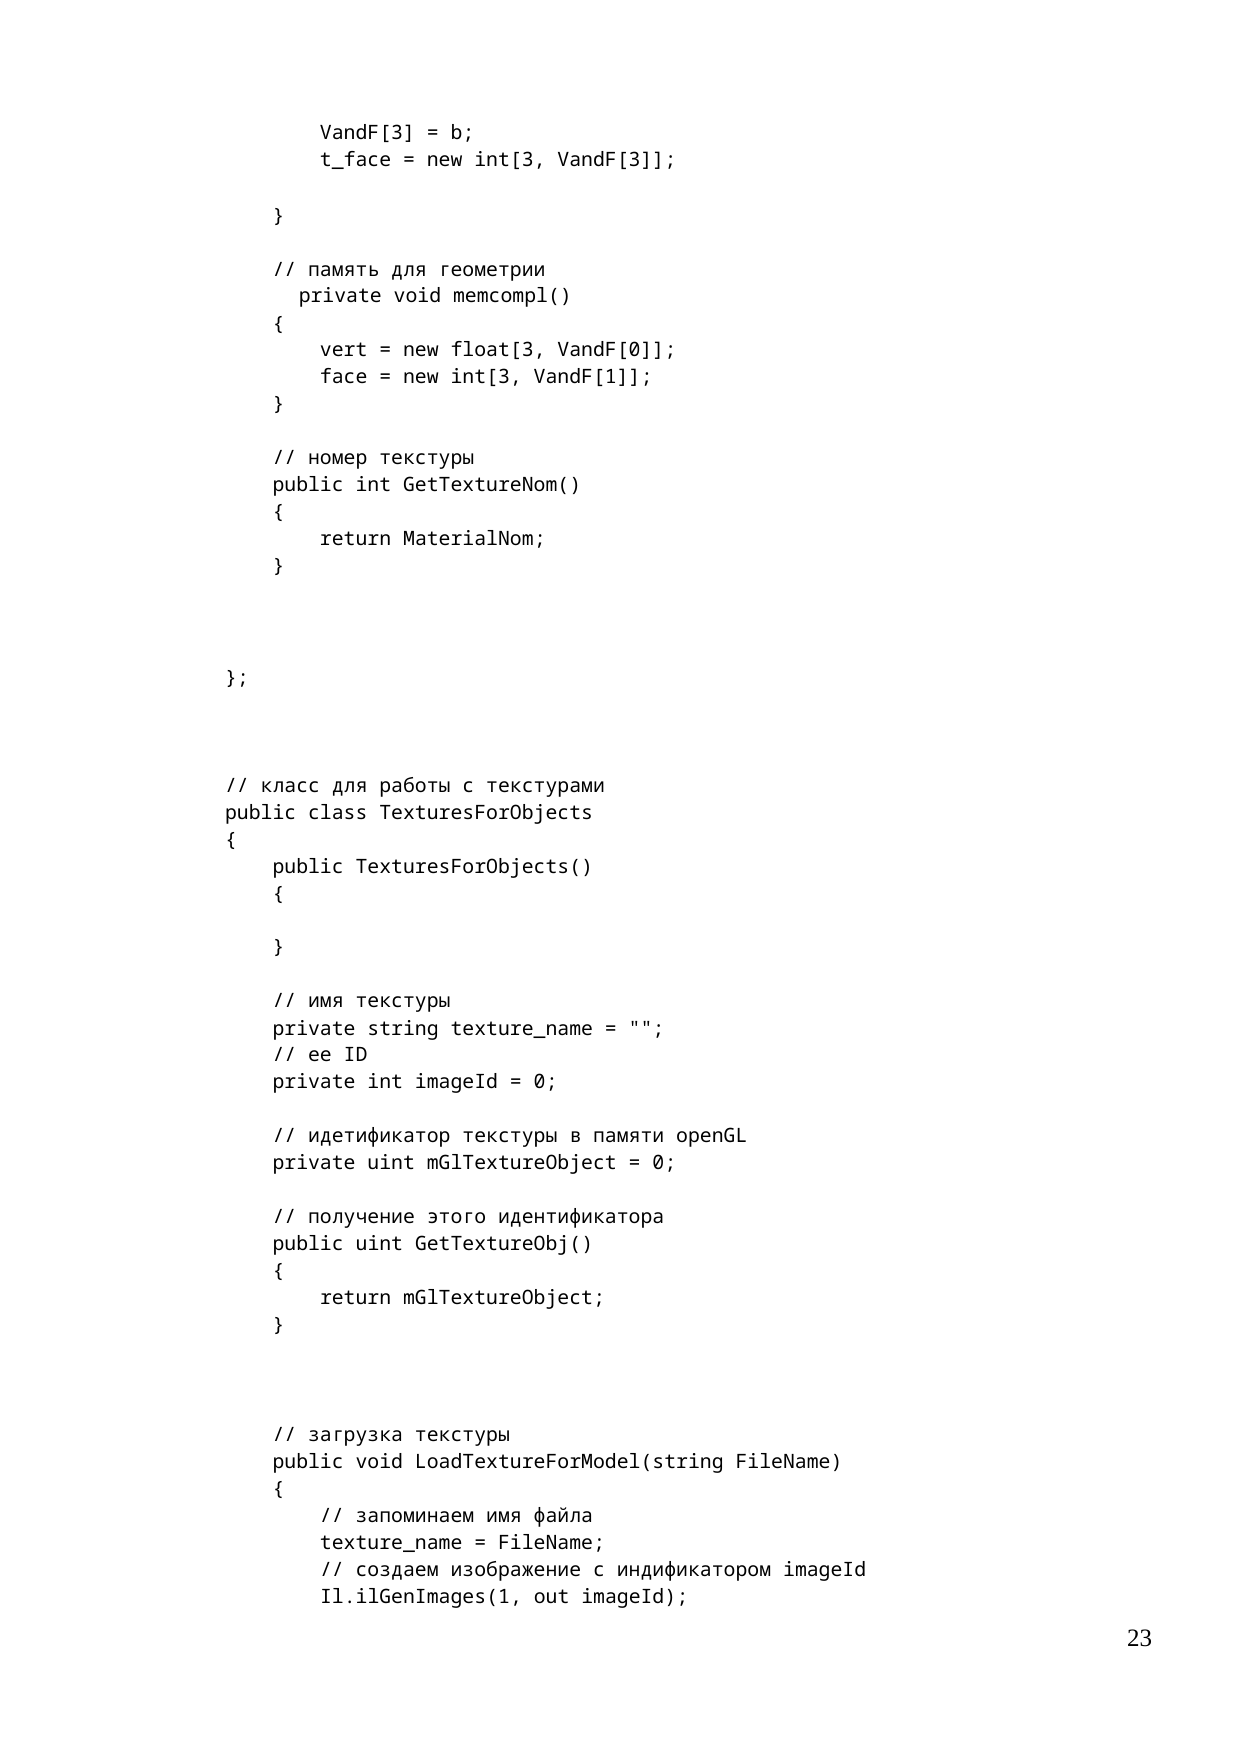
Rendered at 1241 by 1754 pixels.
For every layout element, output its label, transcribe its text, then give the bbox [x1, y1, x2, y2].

text // ее ID [177, 1041, 1152, 1068]
text VandF[3] = b; [177, 118, 1152, 145]
text // создаем изображение с индификатором imageId [177, 1555, 1152, 1582]
text // получение этого идентификатора [177, 1203, 1152, 1229]
text private uint mGlTextureObject = 0; [177, 1149, 1152, 1176]
text { [177, 1474, 1152, 1501]
text private int imageId = 0; [177, 1068, 1152, 1095]
text private string texture_name = ""; [177, 1014, 1152, 1041]
text } [177, 552, 1152, 578]
text { [177, 825, 1152, 852]
text // имя текстуры [177, 987, 1152, 1014]
text vert = new float[3, VandF[0]]; [177, 336, 1152, 363]
text Il.ilGenImages(1, out imageId); [177, 1582, 1152, 1609]
text public class TexturesForObjects [177, 798, 1152, 825]
text }; [177, 663, 1152, 690]
text private void memcompl() [177, 282, 1152, 309]
text { [177, 498, 1152, 524]
text return mGlTextureObject; [177, 1283, 1152, 1311]
text public int GetTextureNom() [177, 471, 1152, 498]
text face = new int[3, VandF[1]]; [177, 363, 1152, 390]
text t_face = new int[3, VandF[3]]; [177, 145, 1152, 172]
text } [177, 1311, 1152, 1337]
text return MaterialNom; [177, 524, 1152, 552]
text { [177, 879, 1152, 906]
text texture_name = FileName; [177, 1528, 1152, 1555]
text // память для геометрии [177, 255, 1152, 282]
text // класс для работы с текстурами [177, 771, 1152, 798]
text // номер текстуры [177, 444, 1152, 471]
text // запоминаем имя файла [177, 1501, 1152, 1528]
text } [177, 390, 1152, 417]
text } [177, 933, 1152, 960]
text // загрузка текстуры [177, 1420, 1152, 1447]
text public void LoadTextureForModel(string FileName) [177, 1447, 1152, 1474]
text { [177, 309, 1152, 336]
text } [177, 201, 1152, 228]
text public TexturesForObjects() [177, 852, 1152, 879]
text // идетификатор текстуры в памяти openGL [177, 1122, 1152, 1149]
text public uint GetTextureObj() [177, 1229, 1152, 1257]
text { [177, 1257, 1152, 1283]
